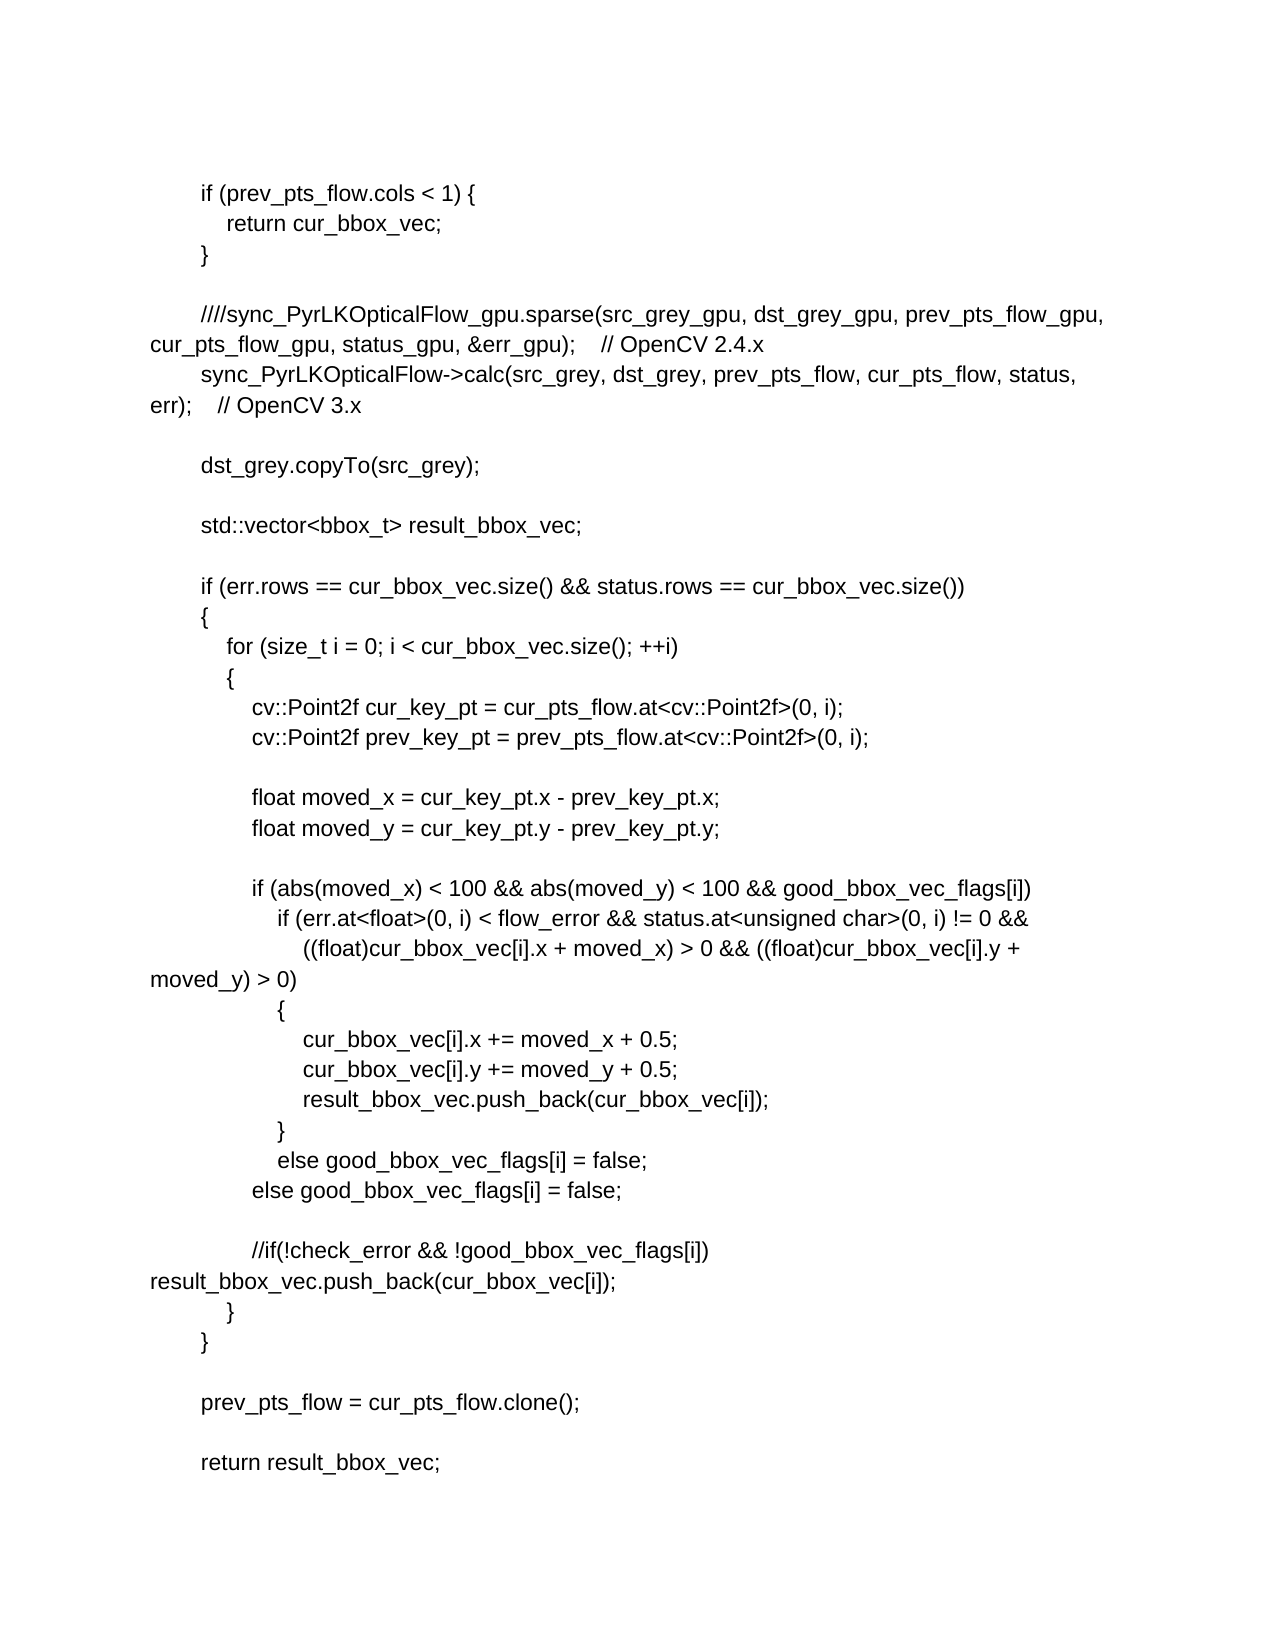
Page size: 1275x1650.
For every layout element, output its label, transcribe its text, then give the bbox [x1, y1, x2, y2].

text cur_bbox_vec[i].x += moved_x + 0.5; [150, 1026, 1125, 1052]
text return result_bbox_vec; [150, 1449, 1125, 1475]
text else good_bbox_vec_flags[i] = false; [150, 1177, 1125, 1203]
text for (size_t i = 0; i < cur_bbox_vec.size(); ++i) [150, 633, 1125, 660]
text { [150, 996, 1125, 1022]
text if (err.at<float>(0, i) < flow_error && status.at<unsigned char>(0, i) != 0 && [150, 905, 1125, 932]
text cv::Point2f prev_key_pt = prev_pts_flow.at<cv::Point2f>(0, i); [150, 724, 1125, 750]
text dst_grey.copyTo(src_grey); [150, 452, 1125, 478]
text float moved_x = cur_key_pt.x - prev_key_pt.x; [150, 784, 1125, 811]
text if (abs(moved_x) < 100 && abs(moved_y) < 100 && good_bbox_vec_flags[i]) [150, 875, 1125, 901]
text } [150, 1117, 1125, 1143]
text float moved_y = cur_key_pt.y - prev_key_pt.y; [150, 814, 1125, 841]
text ((float)cur_bbox_vec[i].x + moved_x) > 0 && ((float)cur_bbox_vec[i].y + moved_y) > 0) [150, 935, 1125, 992]
text } [150, 1328, 1125, 1354]
text if (err.rows == cur_bbox_vec.size() && status.rows == cur_bbox_vec.size()) [150, 573, 1125, 599]
text cv::Point2f cur_key_pt = cur_pts_flow.at<cv::Point2f>(0, i); [150, 694, 1125, 720]
text else good_bbox_vec_flags[i] = false; [150, 1147, 1125, 1173]
text } [150, 1298, 1125, 1324]
text sync_PyrLKOpticalFlow->calc(src_grey, dst_grey, prev_pts_flow, cur_pts_flow, status, err); // OpenCV 3.x [150, 361, 1125, 418]
text ////sync_PyrLKOpticalFlow_gpu.sparse(src_grey_gpu, dst_grey_gpu, prev_pts_flow_gpu, cur_pts_flow_gpu, status_gpu, &err_gpu); // OpenCV 2.4.x [150, 301, 1125, 358]
text if (prev_pts_flow.cols < 1) { [150, 180, 1125, 207]
text } [150, 241, 1125, 267]
text //if(!check_error && !good_bbox_vec_flags[i]) result_bbox_vec.push_back(cur_bbox_vec[i]); [150, 1237, 1125, 1294]
text { [150, 663, 1125, 690]
text prev_pts_flow = cur_pts_flow.clone(); [150, 1388, 1125, 1415]
text std::vector<bbox_t> result_bbox_vec; [150, 512, 1125, 539]
text { [150, 603, 1125, 629]
text result_bbox_vec.push_back(cur_bbox_vec[i]); [150, 1086, 1125, 1113]
text return cur_bbox_vec; [150, 210, 1125, 237]
text cur_bbox_vec[i].y += moved_y + 0.5; [150, 1056, 1125, 1083]
